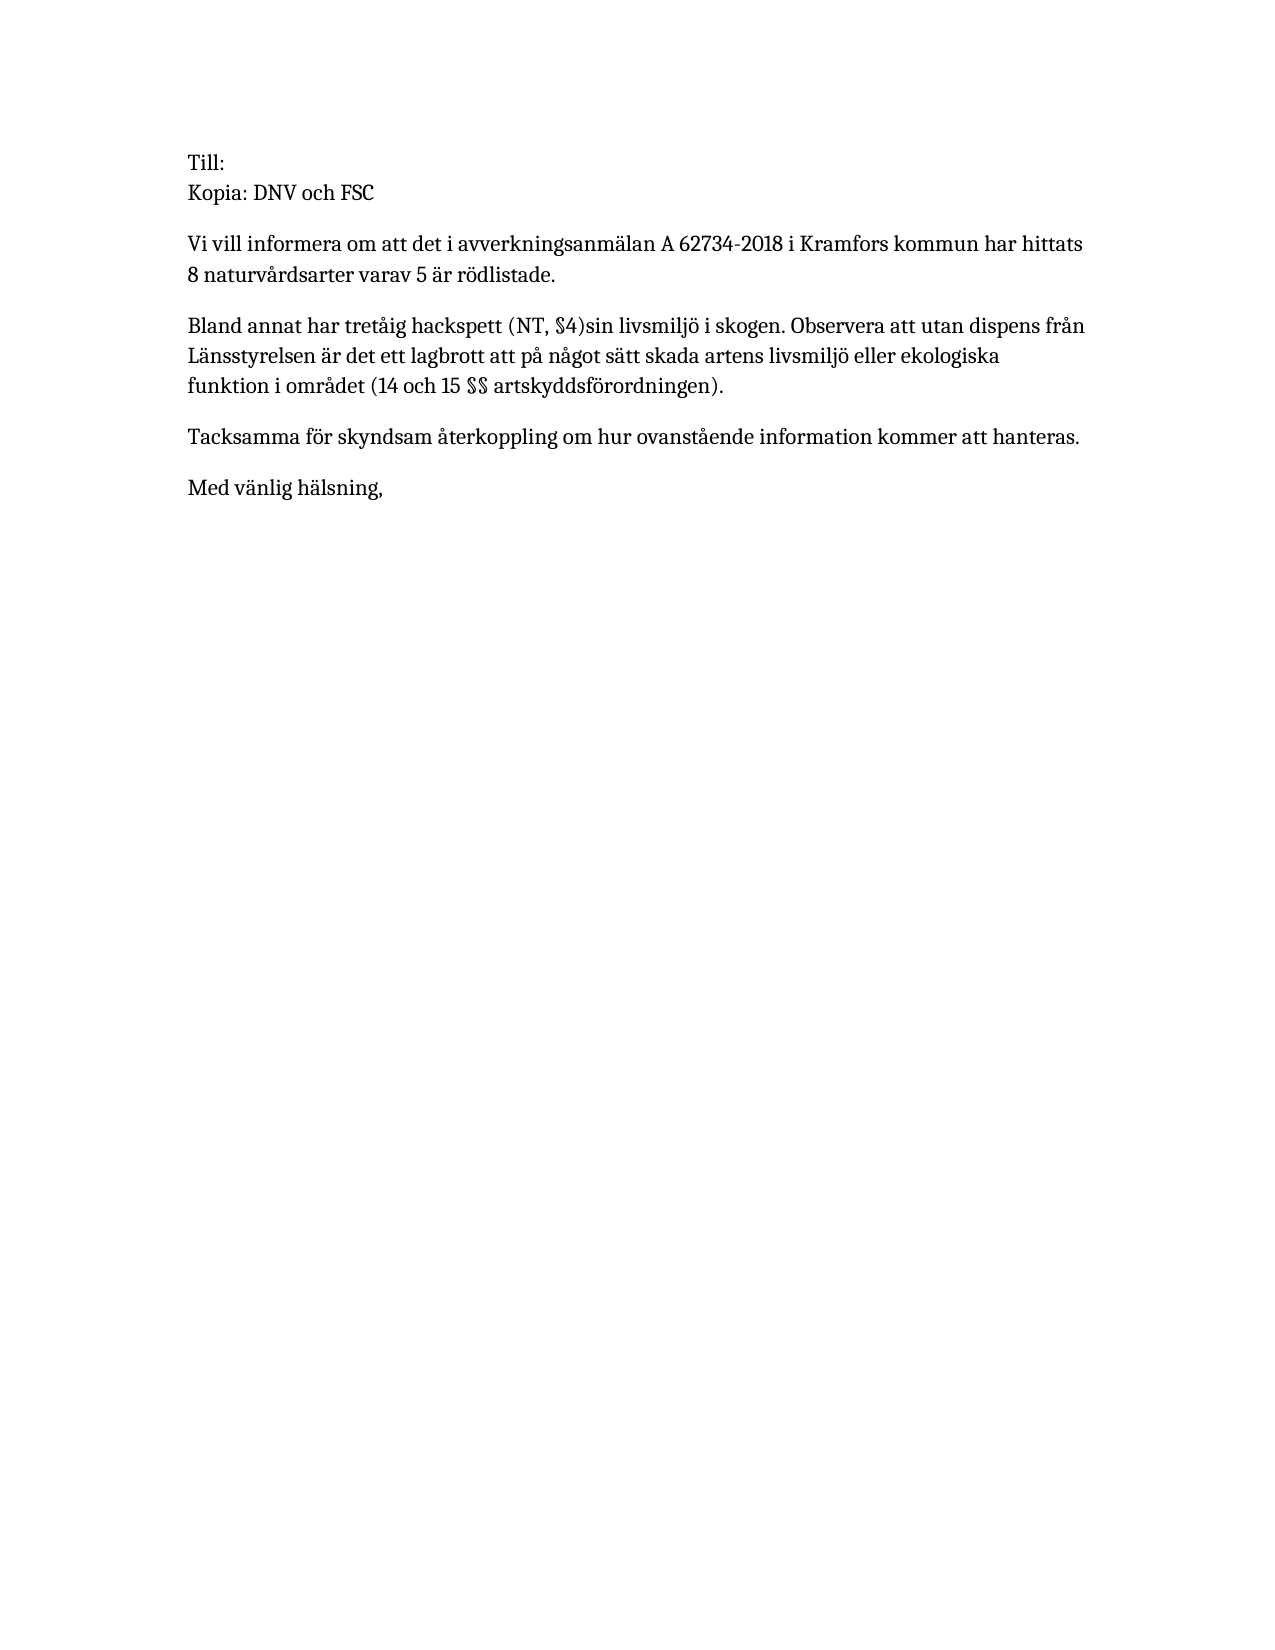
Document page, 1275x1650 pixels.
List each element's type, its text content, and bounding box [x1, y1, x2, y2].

text Bland annat har tretåig hackspett (NT, §4)sin livsmiljö i skogen. Observera att utan dispens från Länsstyrelsen är det ett lagbrott att på något sätt skada artens livsmiljö eller ekologiska funktion i området (14 och 15 §§ artskyddsförordningen). [187, 312, 1087, 399]
text Till: Kopia: DNV och FSC [187, 150, 1087, 207]
text Vi vill informera om att det i avverkningsanmälan A 62734-2018 i Kramfors kommun har hittats 8 naturvårdsarter varav 5 är rödlistade. [187, 231, 1087, 288]
text Tacksamma för skyndsam återkoppling om hur ovanstående information kommer att hanteras. [187, 424, 1087, 450]
text Med vänlig hälsning, [187, 475, 1087, 532]
